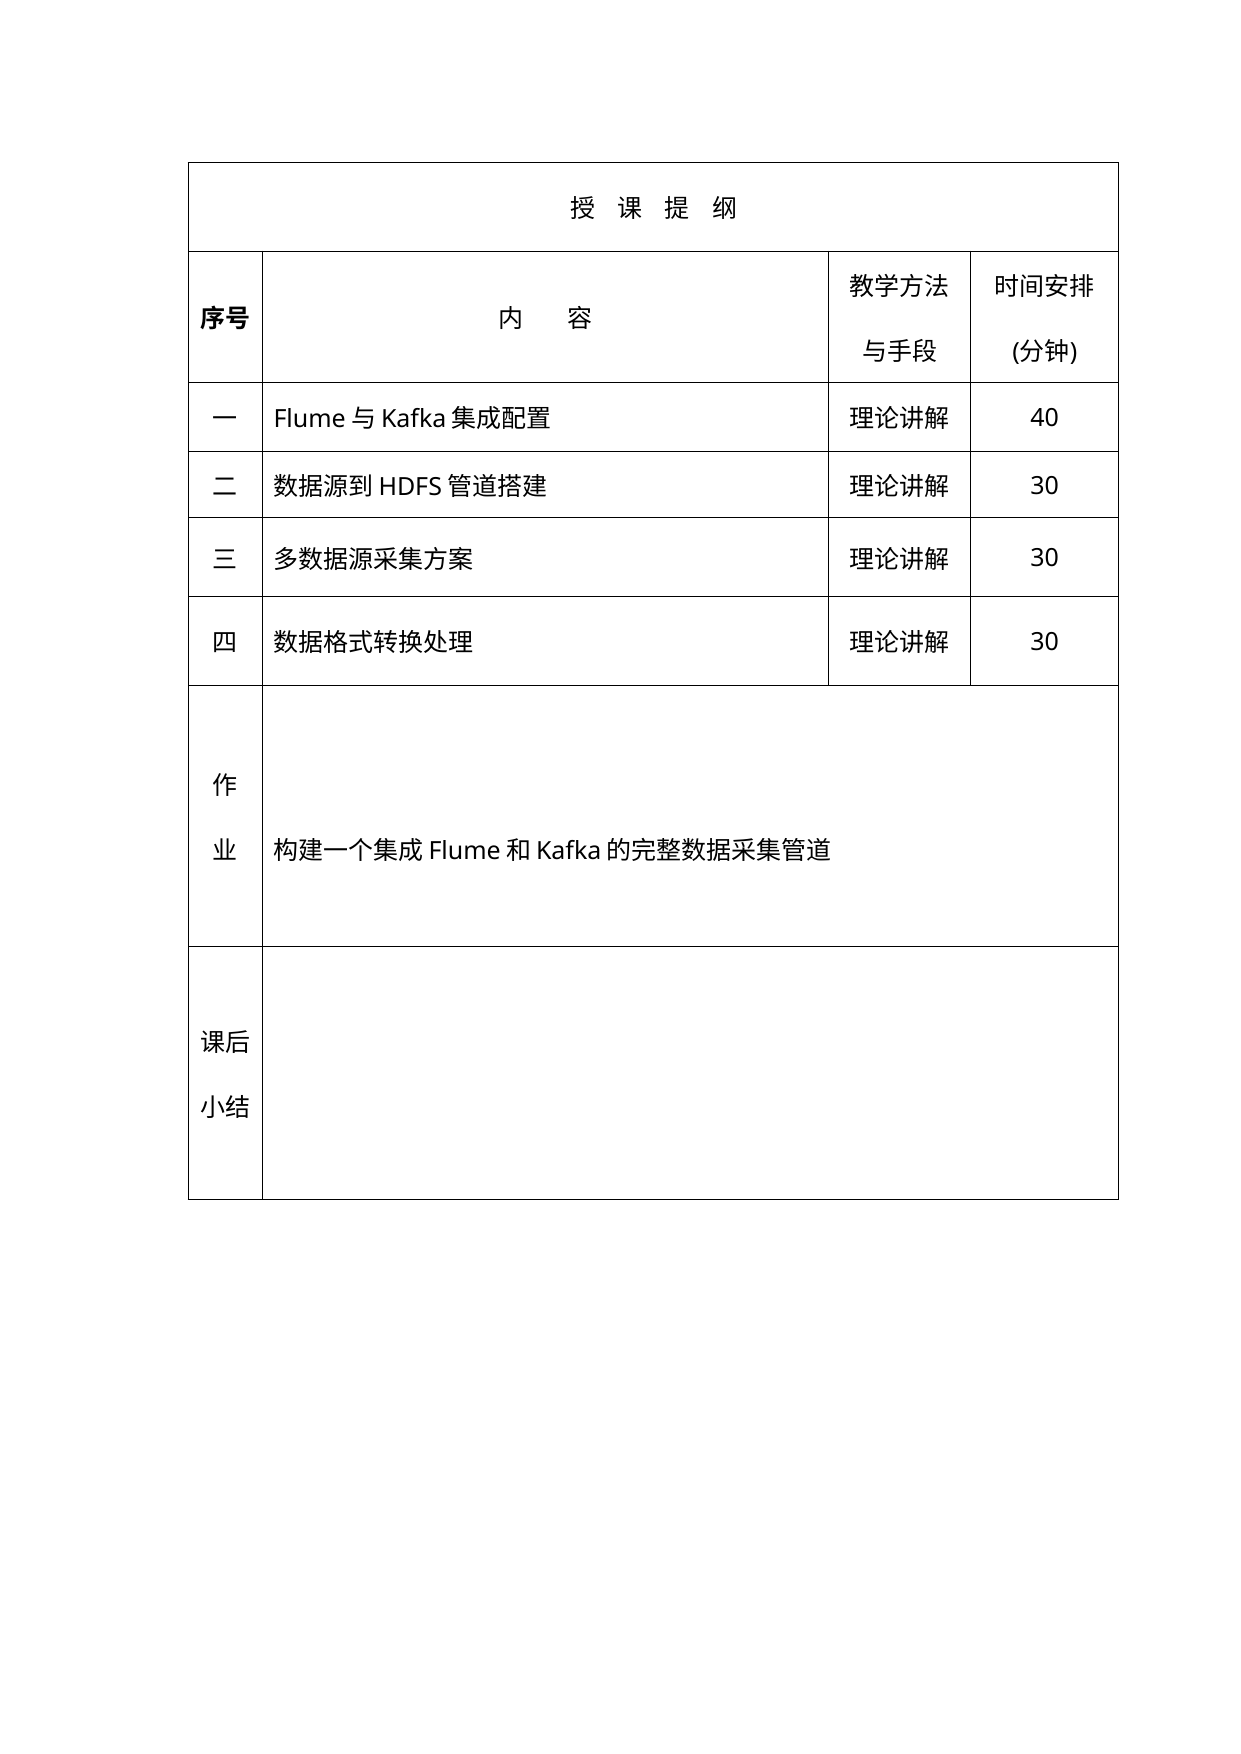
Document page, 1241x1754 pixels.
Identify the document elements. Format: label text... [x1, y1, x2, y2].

table_cell 一 [189, 383, 262, 451]
table_cell 30 [971, 452, 1118, 517]
table_cell 理论讲解 [829, 597, 970, 685]
table_cell 30 [971, 518, 1118, 596]
table_cell 数据格式转换处理 [263, 597, 828, 685]
table_cell [263, 947, 1118, 1199]
table_cell 三 [189, 518, 262, 596]
table_cell 理论讲解 [829, 452, 970, 517]
table_cell Flume与Kafka集成配置 [263, 383, 828, 451]
table_cell 内 容 [263, 252, 828, 382]
table_cell 教学方法 与手段 [829, 252, 970, 382]
table_cell 四 [189, 597, 262, 685]
table_cell 授 课 提 纲 [189, 163, 1118, 251]
table_cell 构建一个集成Flume和Kafka的完整数据采集管道 [263, 686, 1118, 946]
table_cell 二 [189, 452, 262, 517]
table_cell 30 [971, 597, 1118, 685]
table_cell 序号 [189, 252, 262, 382]
table_cell 数据源到HDFS管道搭建 [263, 452, 828, 517]
table_cell 作 业 [189, 686, 262, 946]
table_cell 课后小结 [189, 947, 262, 1199]
table_cell 理论讲解 [829, 383, 970, 451]
table_cell 理论讲解 [829, 518, 970, 596]
table_cell 多数据源采集方案 [263, 518, 828, 596]
table_cell 时间安排(分钟) [971, 252, 1118, 382]
table_cell 40 [971, 383, 1118, 451]
